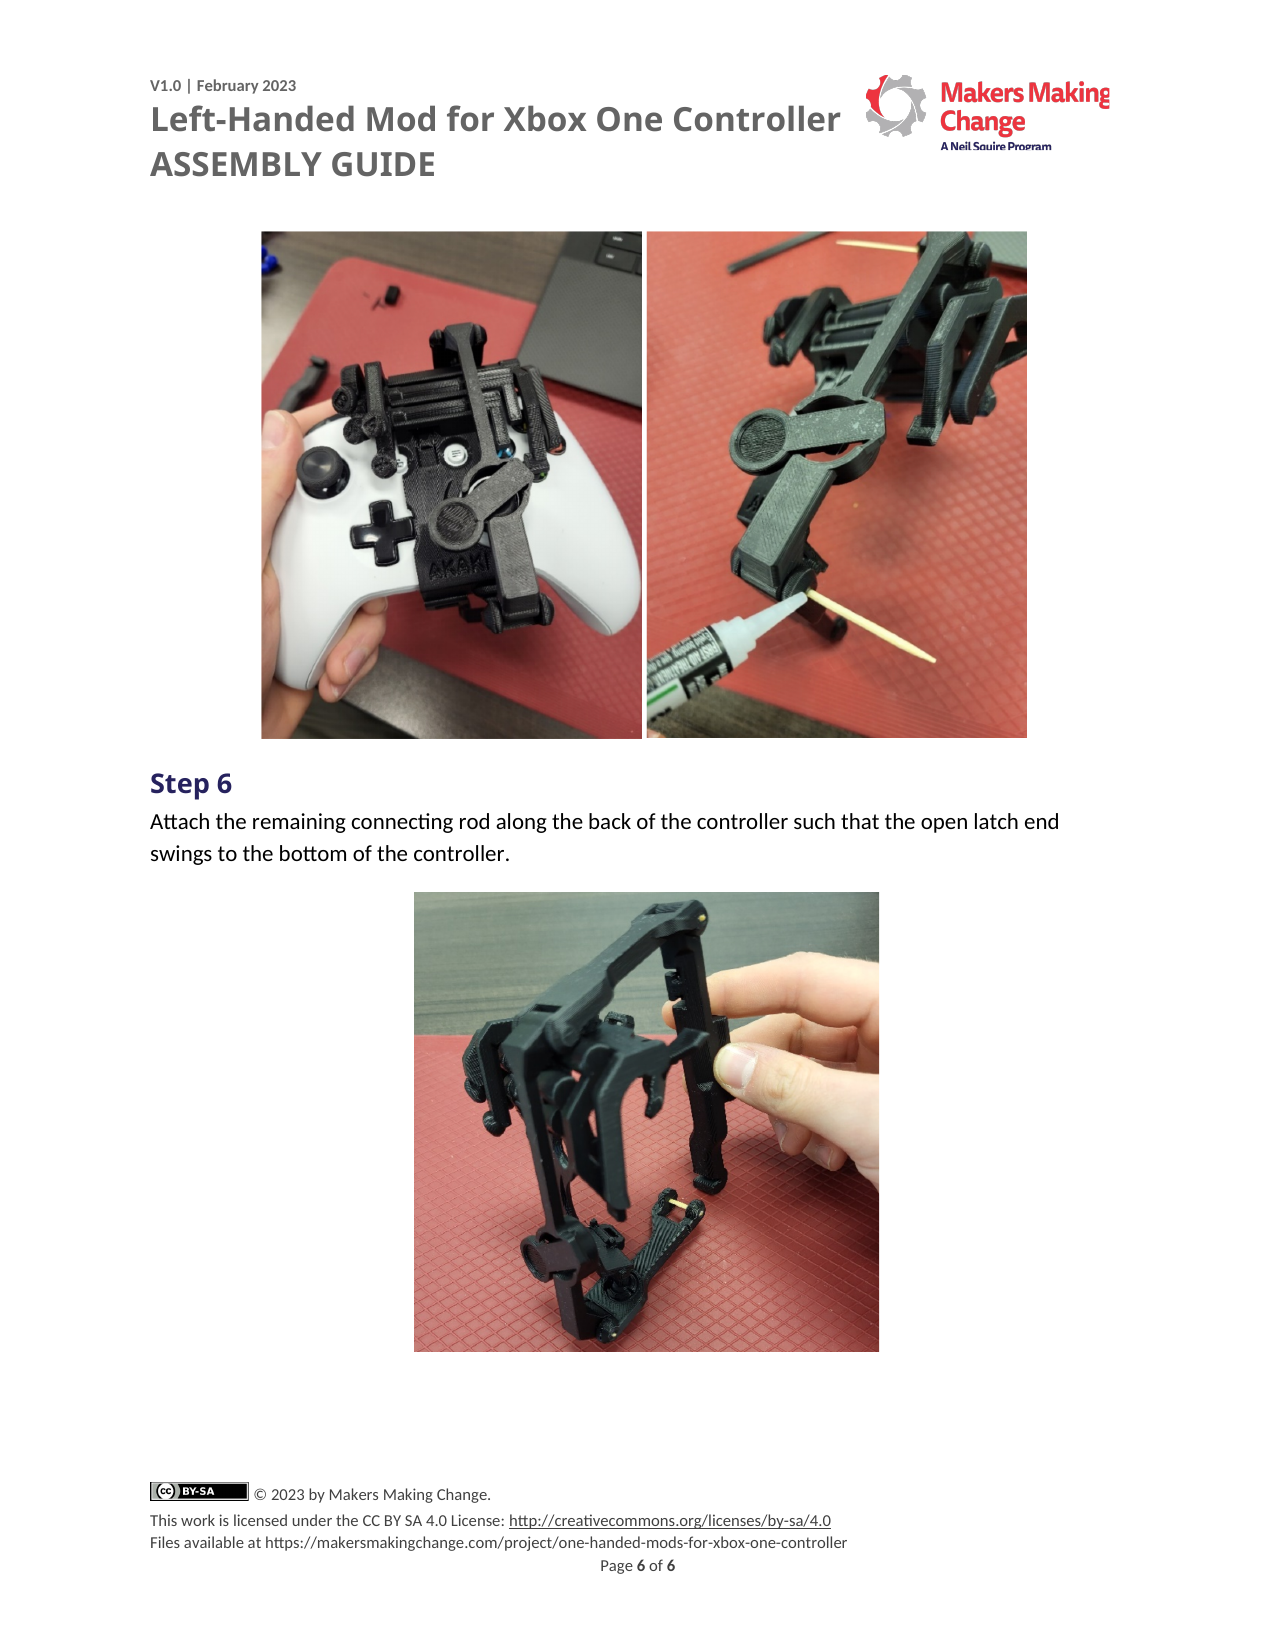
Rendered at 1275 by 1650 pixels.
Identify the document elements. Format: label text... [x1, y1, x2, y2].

picture [150, 1482, 249, 1501]
picture [262, 232, 642, 738]
picture [647, 232, 1027, 737]
text Attach the remaining connecting rod along the back of the controller such that the open latch end swings to the bottom of the controller. [150, 807, 1125, 868]
picture [414, 892, 880, 1352]
picture [865, 75, 1110, 151]
subtitle Step 6 [150, 765, 1125, 802]
